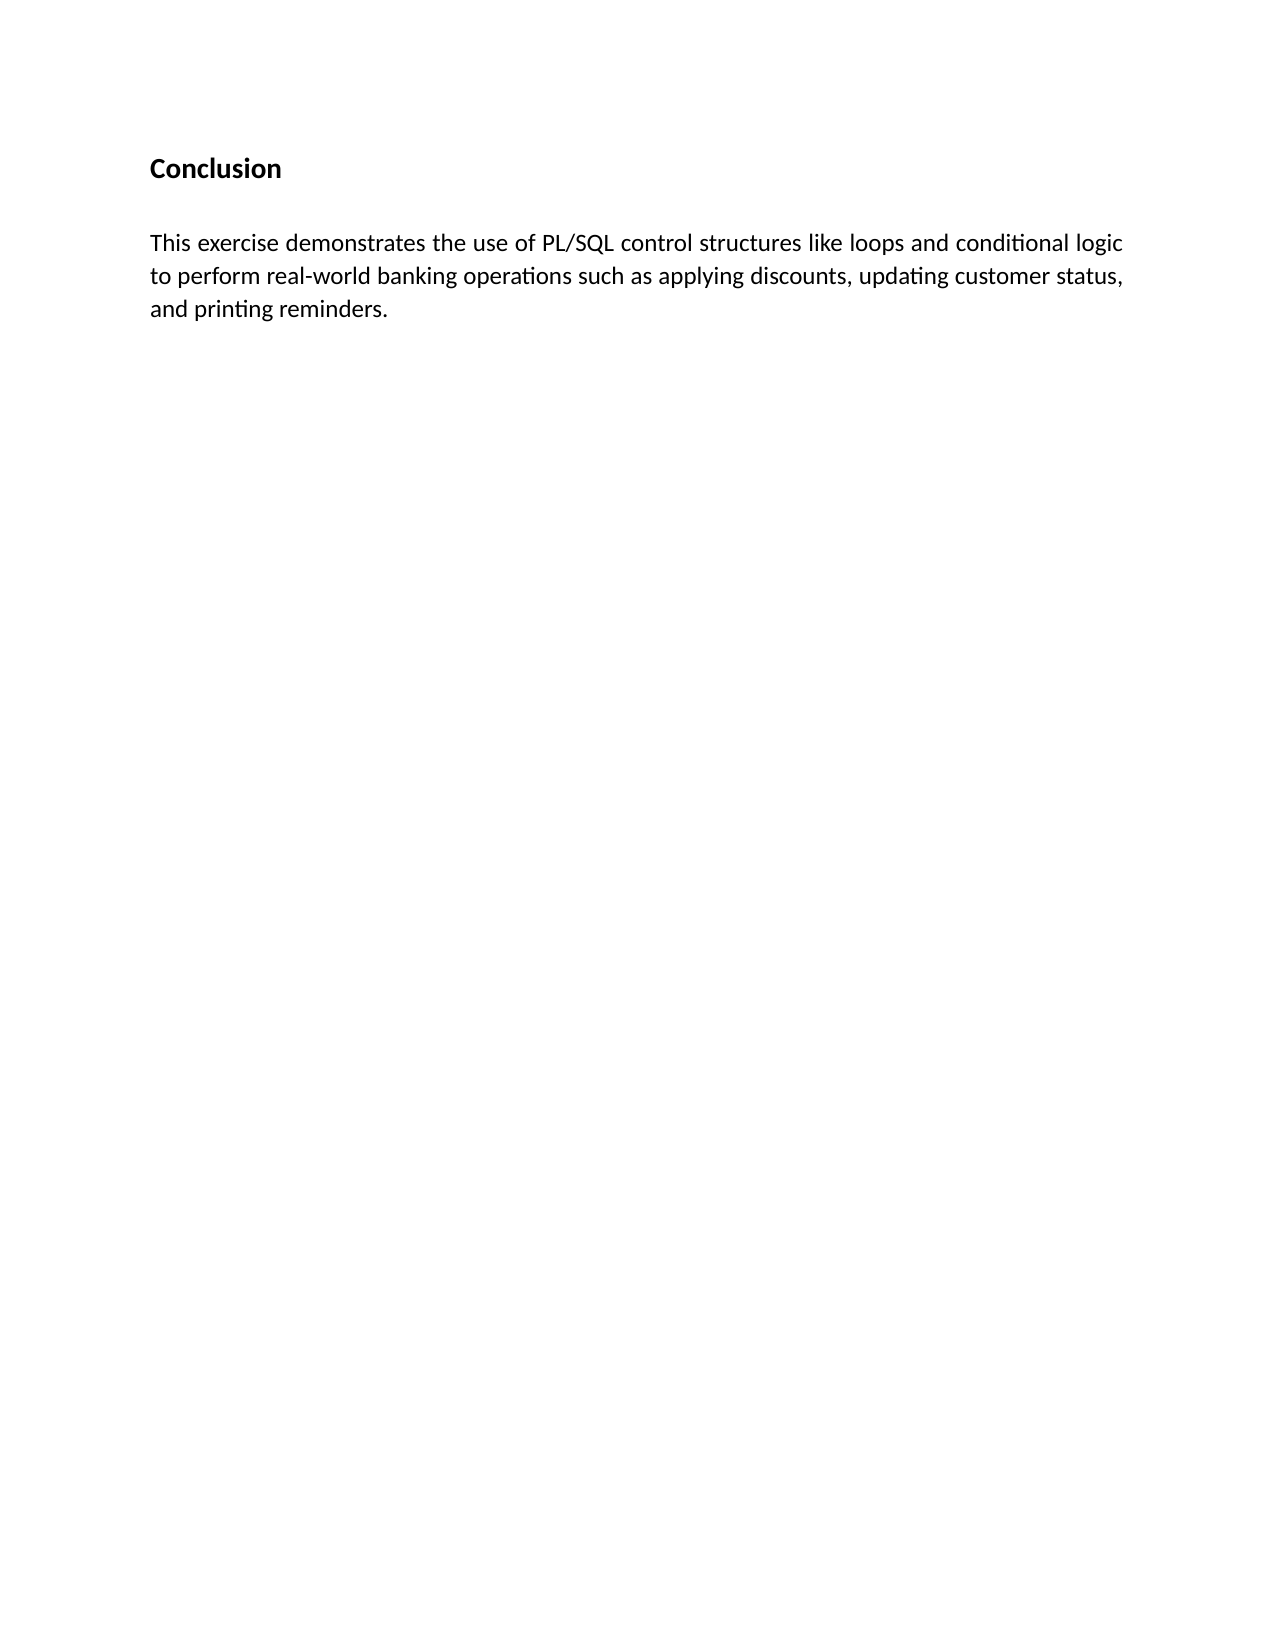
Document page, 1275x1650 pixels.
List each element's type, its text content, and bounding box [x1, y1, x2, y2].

text This exercise demonstrates the use of PL/SQL control structures like loops and conditional logic to perform real-world banking operations such as applying discounts, updating customer status, and printing reminders. [150, 227, 1125, 323]
text Conclusion [150, 150, 1125, 186]
